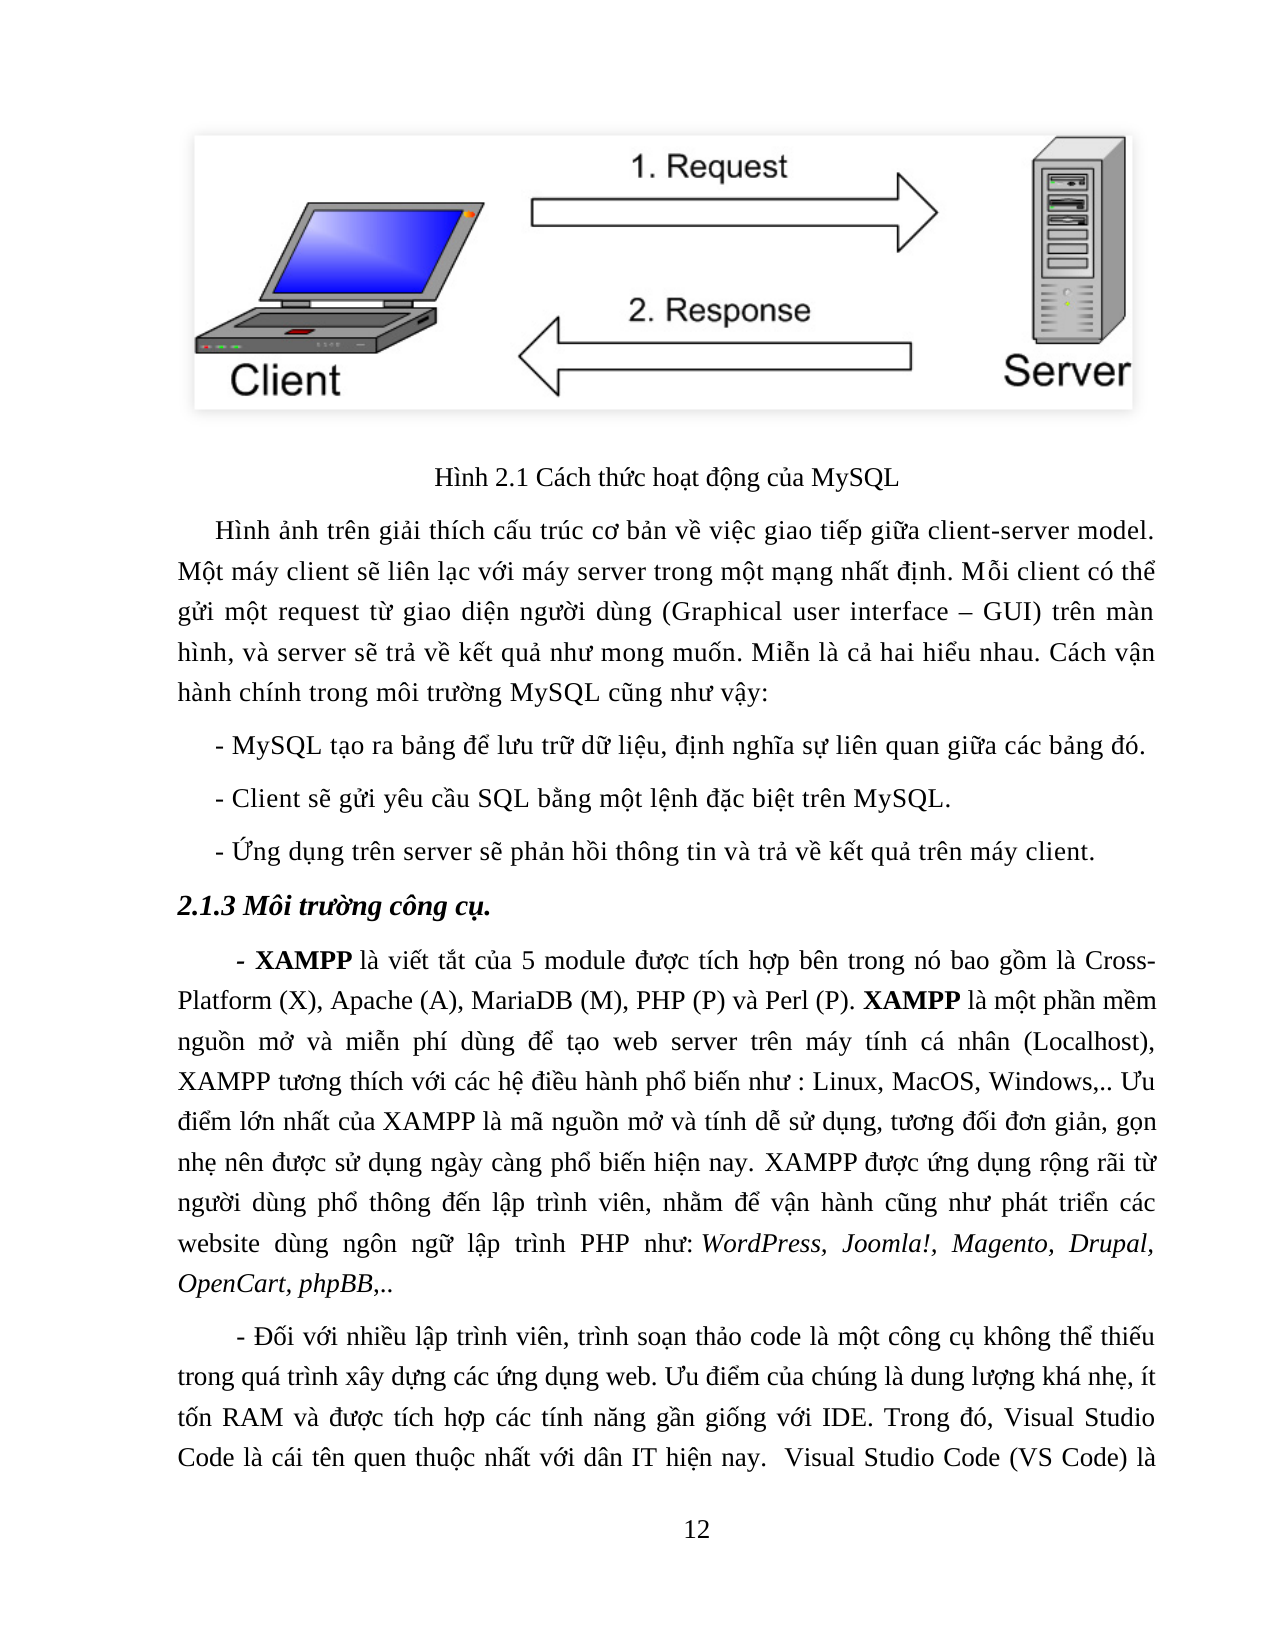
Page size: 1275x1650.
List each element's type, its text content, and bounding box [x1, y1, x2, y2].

subtitle 2.1.3 Môi trường công cụ. [177, 888, 1157, 921]
text - XAMPP là viết tắt của 5 module được tích hợp bên trong nó bao gồm là Cross-Platform (X), Apache (A), MariaDB (M), PHP (P) và Perl (P). XAMPP là một phần mềm nguồn mở và miễn phí dùng để tạo web server trên máy tính cá nhân (Localhost), XAMPP tương thích với các hệ điều hành phổ biến như : Linux, MacOS, Windows,.. Ưu điểm lớn nhất của XAMPP là mã nguồn mở và tính dễ sử dụng, tương đối đơn giản, gọn nhẹ nên được sử dụng ngày càng phổ biến hiện nay. XAMPP được ứng dụng rộng rãi từ người dùng phổ thông đến lập trình viên, nhằm để vận hành cũng như phát triển các website dùng ngôn ngữ lập trình PHP như: WordPress, Joomla!, Magento, Drupal, OpenCart, phpBB,.. [177, 944, 1157, 1298]
text - MySQL tạo ra bảng để lưu trữ dữ liệu, định nghĩa sự liên quan giữa các bảng đó. [177, 729, 1157, 760]
picture [177, 118, 1153, 441]
text - Ứng dụng trên server sẽ phản hồi thông tin và trả về kết quả trên máy client. [177, 835, 1157, 866]
text Hình 2.1 Cách thức hoạt động của MySQL [177, 461, 1157, 493]
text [177, 1320, 1157, 1472]
text - Client sẽ gửi yêu cầu SQL bằng một lệnh đặc biệt trên MySQL. [177, 782, 1157, 813]
text Hình ảnh trên giải thích cấu trúc cơ bản về việc giao tiếp giữa client-server model. Một máy client sẽ liên lạc với máy server trong một mạng nhất định. Mỗi client có thể gửi một request từ giao diện người dùng (Graphical user interface – GUI) trên màn hình, và server sẽ trả về kết quả như mong muốn. Miễn là cả hai hiểu nhau. Cách vận hành chính trong môi trường MySQL cũng như vậy: [177, 514, 1157, 707]
